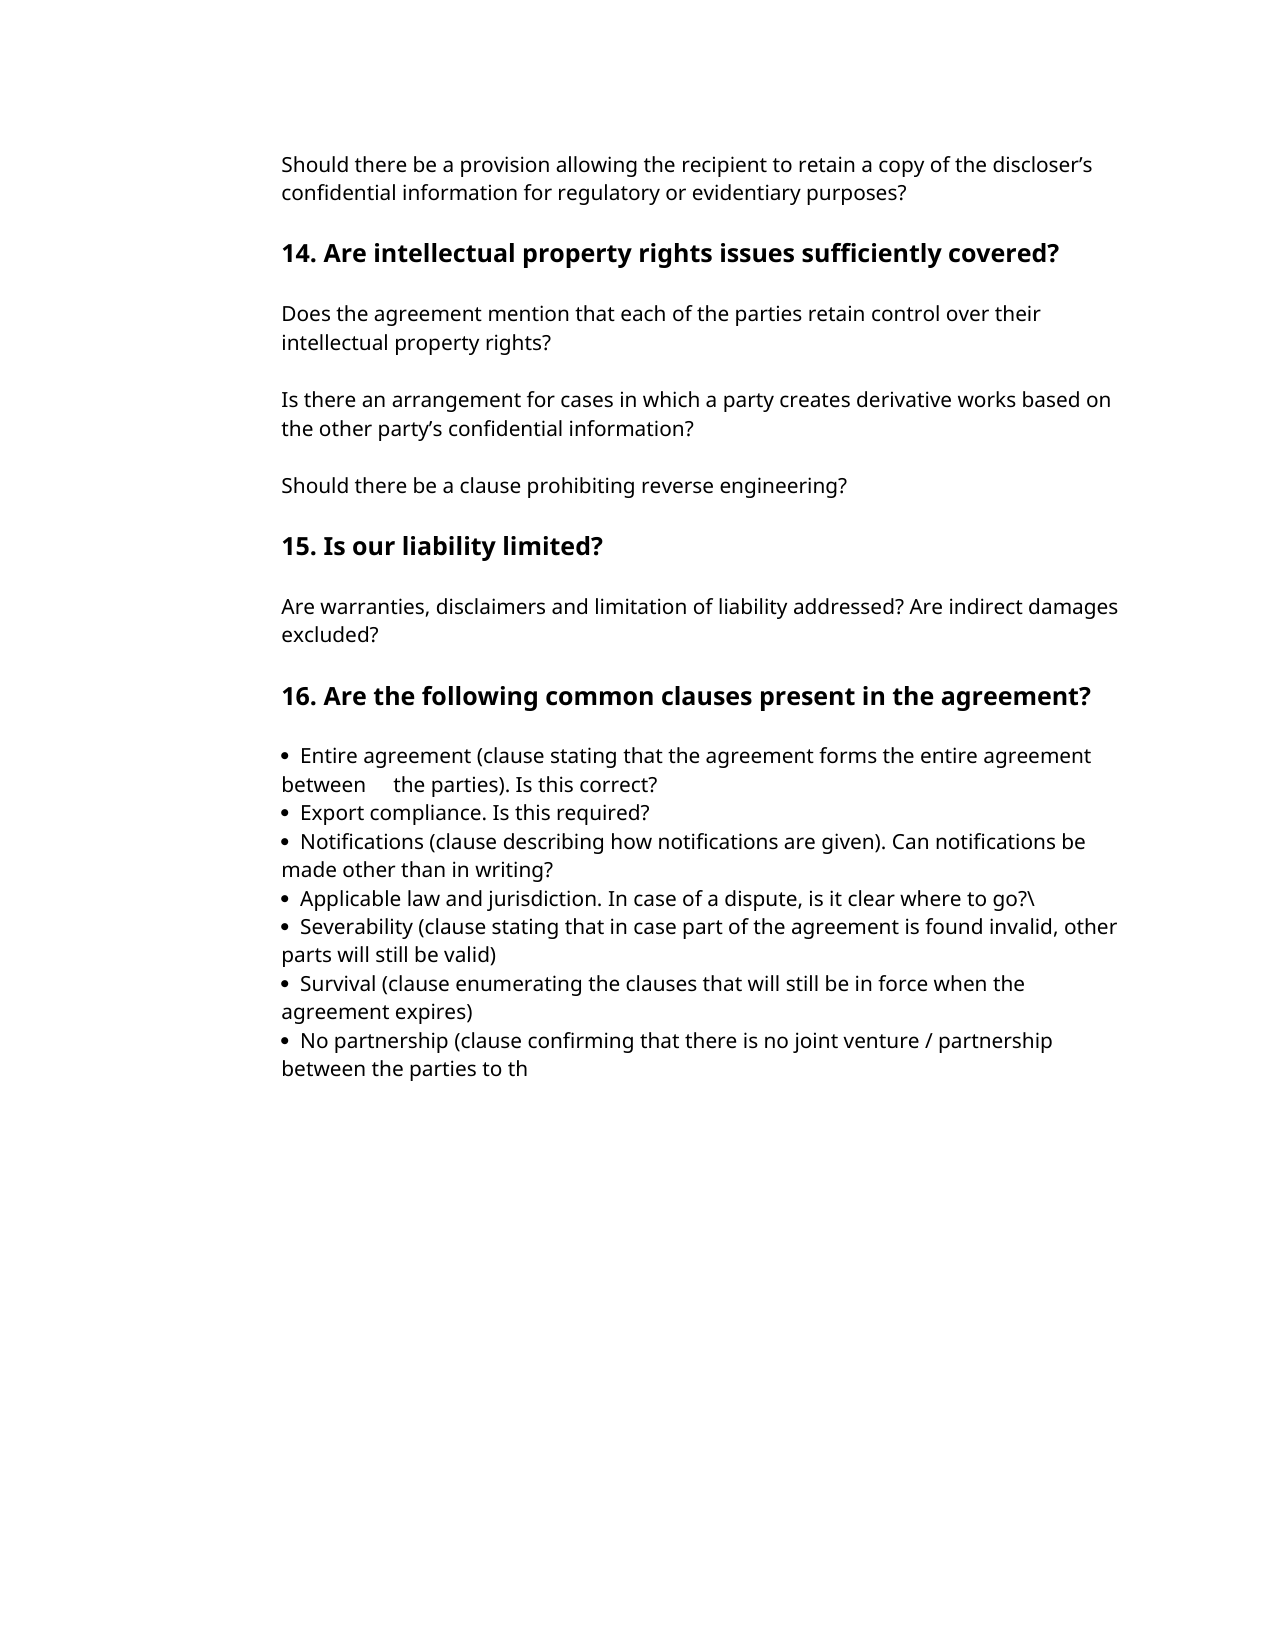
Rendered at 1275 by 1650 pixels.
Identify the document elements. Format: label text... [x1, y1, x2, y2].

text Does the agreement mention that each of the parties retain control over their intellectual property rights? [281, 299, 1125, 356]
text Are warranties, disclaimers and limitation of liability addressed? Are indirect damages excluded? [281, 592, 1125, 649]
list Survival (clause enumerating the clauses that will still be in force when the agreement expires) [281, 969, 1125, 1026]
text Is there an arrangement for cases in which a party creates derivative works based on the other party’s confidential information? [281, 385, 1125, 442]
list Severability (clause stating that in case part of the agreement is found invalid, other parts will still be valid) [281, 912, 1125, 969]
list Notifications (clause describing how notifications are given). Can notifications be made other than in writing? [281, 827, 1125, 884]
text 16. Are the following common clauses present in the agreement? [281, 678, 1125, 712]
list Export compliance. Is this required? [281, 798, 1125, 827]
list No partnership (clause confirming that there is no joint venture / partnership between the parties to th [281, 1026, 1125, 1083]
list Applicable law and jurisdiction. In case of a dispute, is it clear where to go?\ [281, 884, 1125, 912]
text 14. Are intellectual property rights issues sufficiently covered? [281, 236, 1125, 270]
text Should there be a provision allowing the recipient to retain a copy of the discloser’s confidential information for regulatory or evidentiary purposes? [281, 150, 1125, 207]
list Entire agreement (clause stating that the agreement forms the entire agreement between the parties). Is this correct? [281, 741, 1125, 798]
text Should there be a clause prohibiting reverse engineering? [281, 471, 1125, 500]
text 15. Is our liability limited? [281, 529, 1125, 563]
